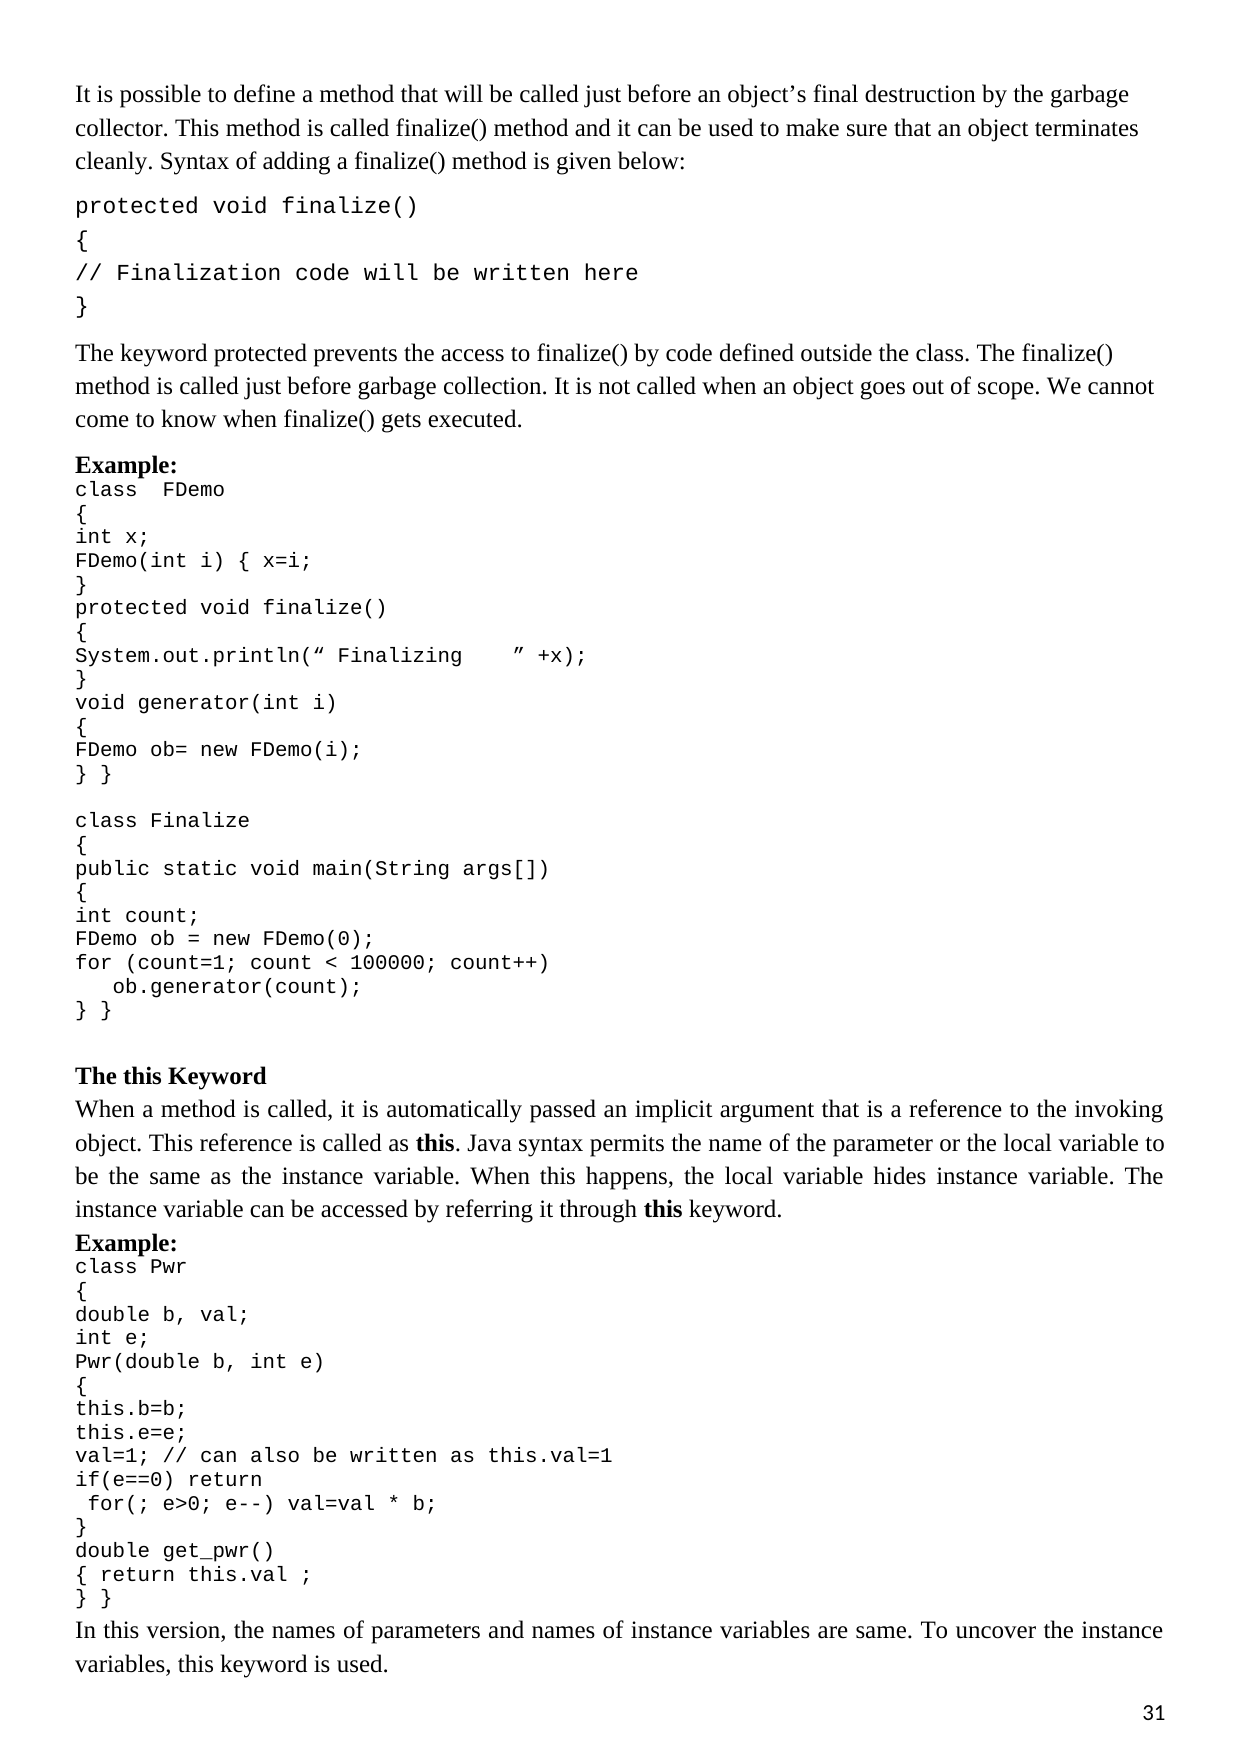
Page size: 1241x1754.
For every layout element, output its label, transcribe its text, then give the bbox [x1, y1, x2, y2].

text int count; [75, 905, 1165, 928]
text Pwr(double b, int e) [75, 1351, 1165, 1374]
text public static void main(String args[]) [75, 857, 1165, 881]
text class Pwr [75, 1256, 1165, 1280]
text double get_pwr() [75, 1540, 1165, 1564]
text When a method is called, it is automatically passed an implicit argument that is a reference to the invoking object. This reference is called as this. Java syntax permits the name of the parameter or the local variable to be the same as the instance variable. When this happens, the local variable hides instance variable. The instance variable can be accessed by referring it through this keyword. [75, 1090, 1165, 1223]
text for (count=1; count < 100000; count++) [75, 952, 1165, 976]
text // Finalization code will be written here [75, 254, 1165, 287]
text } [75, 574, 1165, 597]
text } [75, 668, 1165, 692]
text if(e==0) return [75, 1469, 1165, 1493]
text Example: [75, 446, 1165, 479]
text The keyword protected prevents the access to finalize() by code defined outside the class. The finalize() method is called just before garbage collection. It is not called when an object goes out of scope. We cannot come to know when finalize() gets executed. [75, 333, 1165, 433]
text } } [75, 763, 1165, 787]
text FDemo ob = new FDemo(0); [75, 928, 1165, 952]
text In this version, the names of parameters and names of instance variables are same. To uncover the instance variables, this keyword is used. [75, 1611, 1165, 1678]
text { [75, 1280, 1165, 1304]
text this.b=b; [75, 1398, 1165, 1422]
text ob.generator(count); [75, 976, 1165, 999]
text { [75, 221, 1165, 254]
text } [75, 287, 1165, 321]
text } } [75, 999, 1165, 1023]
text val=1; // can also be written as this.val=1 [75, 1446, 1165, 1469]
text { [75, 1374, 1165, 1398]
text FDemo(int i) { x=i; [75, 550, 1165, 574]
text for(; e>0; e--) val=val * b; [75, 1493, 1165, 1516]
text Example: [75, 1223, 1165, 1256]
text System.out.println(“ Finalizing ” +x); [75, 645, 1165, 668]
text { return this.val ; [75, 1564, 1165, 1587]
text FDemo ob= new FDemo(i); [75, 739, 1165, 763]
text class Finalize [75, 810, 1165, 834]
text { [75, 716, 1165, 739]
text double b, val; [75, 1304, 1165, 1327]
text { [75, 834, 1165, 857]
text void generator(int i) [75, 692, 1165, 716]
text It is possible to define a method that will be called just before an object’s final destruction by the garbage collector. This method is called finalize() method and it can be used to make sure that an object terminates cleanly. Syntax of adding a finalize() method is given below: [75, 75, 1165, 175]
text int e; [75, 1327, 1165, 1351]
text class FDemo [75, 479, 1165, 503]
text { [75, 621, 1165, 645]
text The this Keyword [75, 1056, 1165, 1090]
text protected void finalize() [75, 187, 1165, 221]
text } [75, 1516, 1165, 1540]
text } } [75, 1587, 1165, 1611]
text int x; [75, 526, 1165, 550]
text { [75, 503, 1165, 526]
text { [75, 881, 1165, 905]
text protected void finalize() [75, 597, 1165, 621]
text this.e=e; [75, 1422, 1165, 1446]
